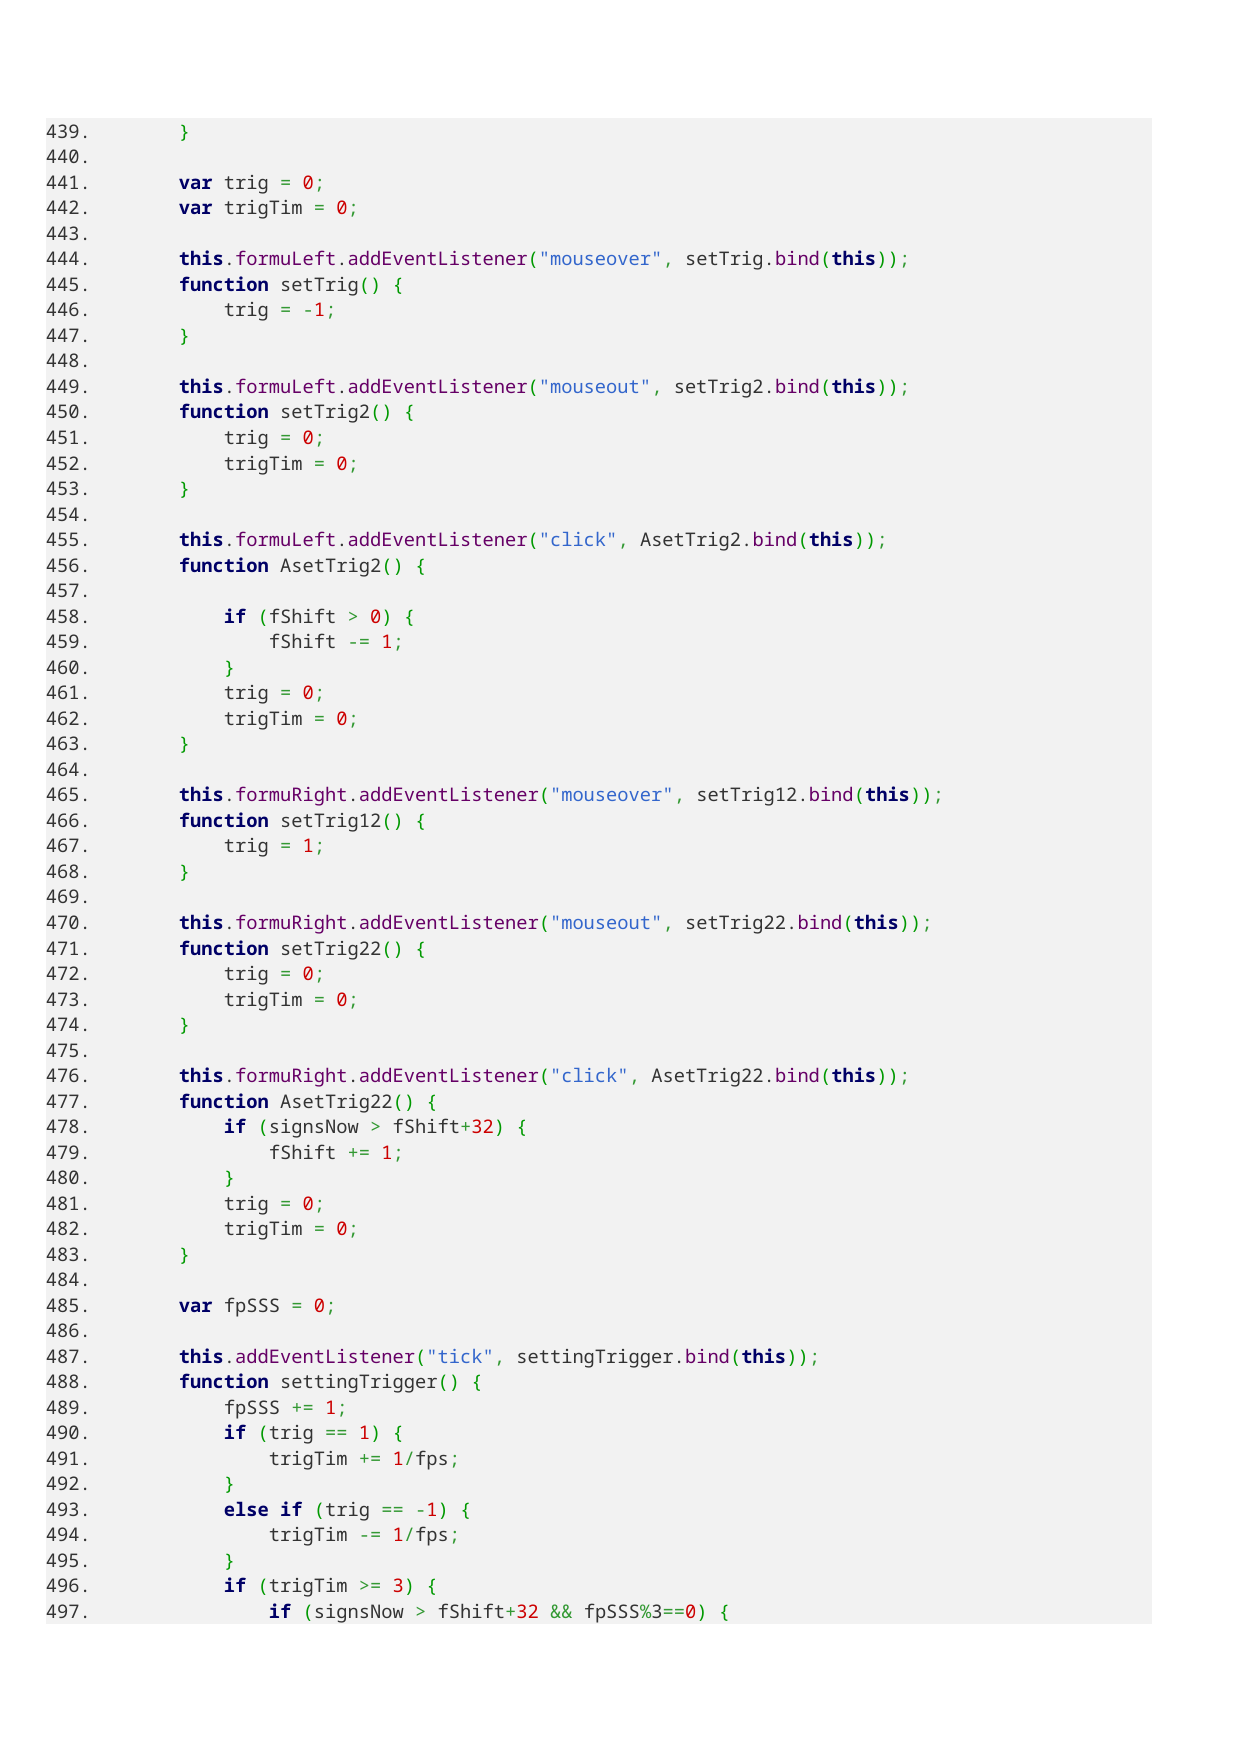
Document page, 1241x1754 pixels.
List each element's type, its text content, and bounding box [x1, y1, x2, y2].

list if (signsNow > fShift+32 && fpSSS%3==0) { [46, 1598, 1152, 1624]
list function AsetTrig2() { [46, 552, 1152, 577]
list } [46, 654, 1152, 679]
list var trigTim = 0; [46, 195, 1152, 220]
list var trig = 0; [46, 169, 1152, 195]
list this.formuLeft.addEventListener("mouseout", setTrig2.bind(this)); [46, 373, 1152, 399]
list fpSSS += 1; [46, 1394, 1152, 1420]
list trig = 1; [46, 833, 1152, 858]
list trig = -1; [46, 297, 1152, 322]
list } [46, 118, 1152, 144]
list trigTim = 0; [46, 450, 1152, 475]
list fShift += 1; [46, 1139, 1152, 1164]
list trig = 0; [46, 424, 1152, 450]
list this.formuLeft.addEventListener("click", AsetTrig2.bind(this)); [46, 526, 1152, 552]
list function setTrig22() { [46, 935, 1152, 960]
list this.formuRight.addEventListener("mouseout", setTrig22.bind(this)); [46, 909, 1152, 935]
list this.addEventListener("tick", settingTrigger.bind(this)); [46, 1343, 1152, 1369]
list trigTim += 1/fps; [46, 1445, 1152, 1471]
list this.formuRight.addEventListener("mouseover", setTrig12.bind(this)); [46, 782, 1152, 807]
list this.formuLeft.addEventListener("mouseover", setTrig.bind(this)); [46, 246, 1152, 271]
list var fpSSS = 0; [46, 1292, 1152, 1318]
list } [46, 1547, 1152, 1573]
list trigTim = 0; [46, 1216, 1152, 1241]
list function setTrig2() { [46, 399, 1152, 424]
list function setTrig12() { [46, 807, 1152, 833]
list trig = 0; [46, 960, 1152, 986]
list } [46, 1011, 1152, 1037]
list trig = 0; [46, 1190, 1152, 1216]
list else if (trig == -1) { [46, 1496, 1152, 1522]
list } [46, 322, 1152, 348]
list function setTrig() { [46, 271, 1152, 297]
list trigTim = 0; [46, 705, 1152, 731]
list if (signsNow > fShift+32) { [46, 1113, 1152, 1139]
list trigTim -= 1/fps; [46, 1522, 1152, 1547]
list } [46, 1471, 1152, 1496]
list trigTim = 0; [46, 986, 1152, 1011]
list } [46, 475, 1152, 501]
list } [46, 1241, 1152, 1267]
list } [46, 731, 1152, 756]
list } [46, 858, 1152, 884]
list fShift -= 1; [46, 628, 1152, 654]
list this.formuRight.addEventListener("click", AsetTrig22.bind(this)); [46, 1062, 1152, 1088]
list if (fShift > 0) { [46, 603, 1152, 628]
list trig = 0; [46, 679, 1152, 705]
list } [46, 1164, 1152, 1190]
list if (trig == 1) { [46, 1420, 1152, 1445]
list if (trigTim >= 3) { [46, 1573, 1152, 1598]
list function AsetTrig22() { [46, 1088, 1152, 1113]
list function settingTrigger() { [46, 1369, 1152, 1394]
